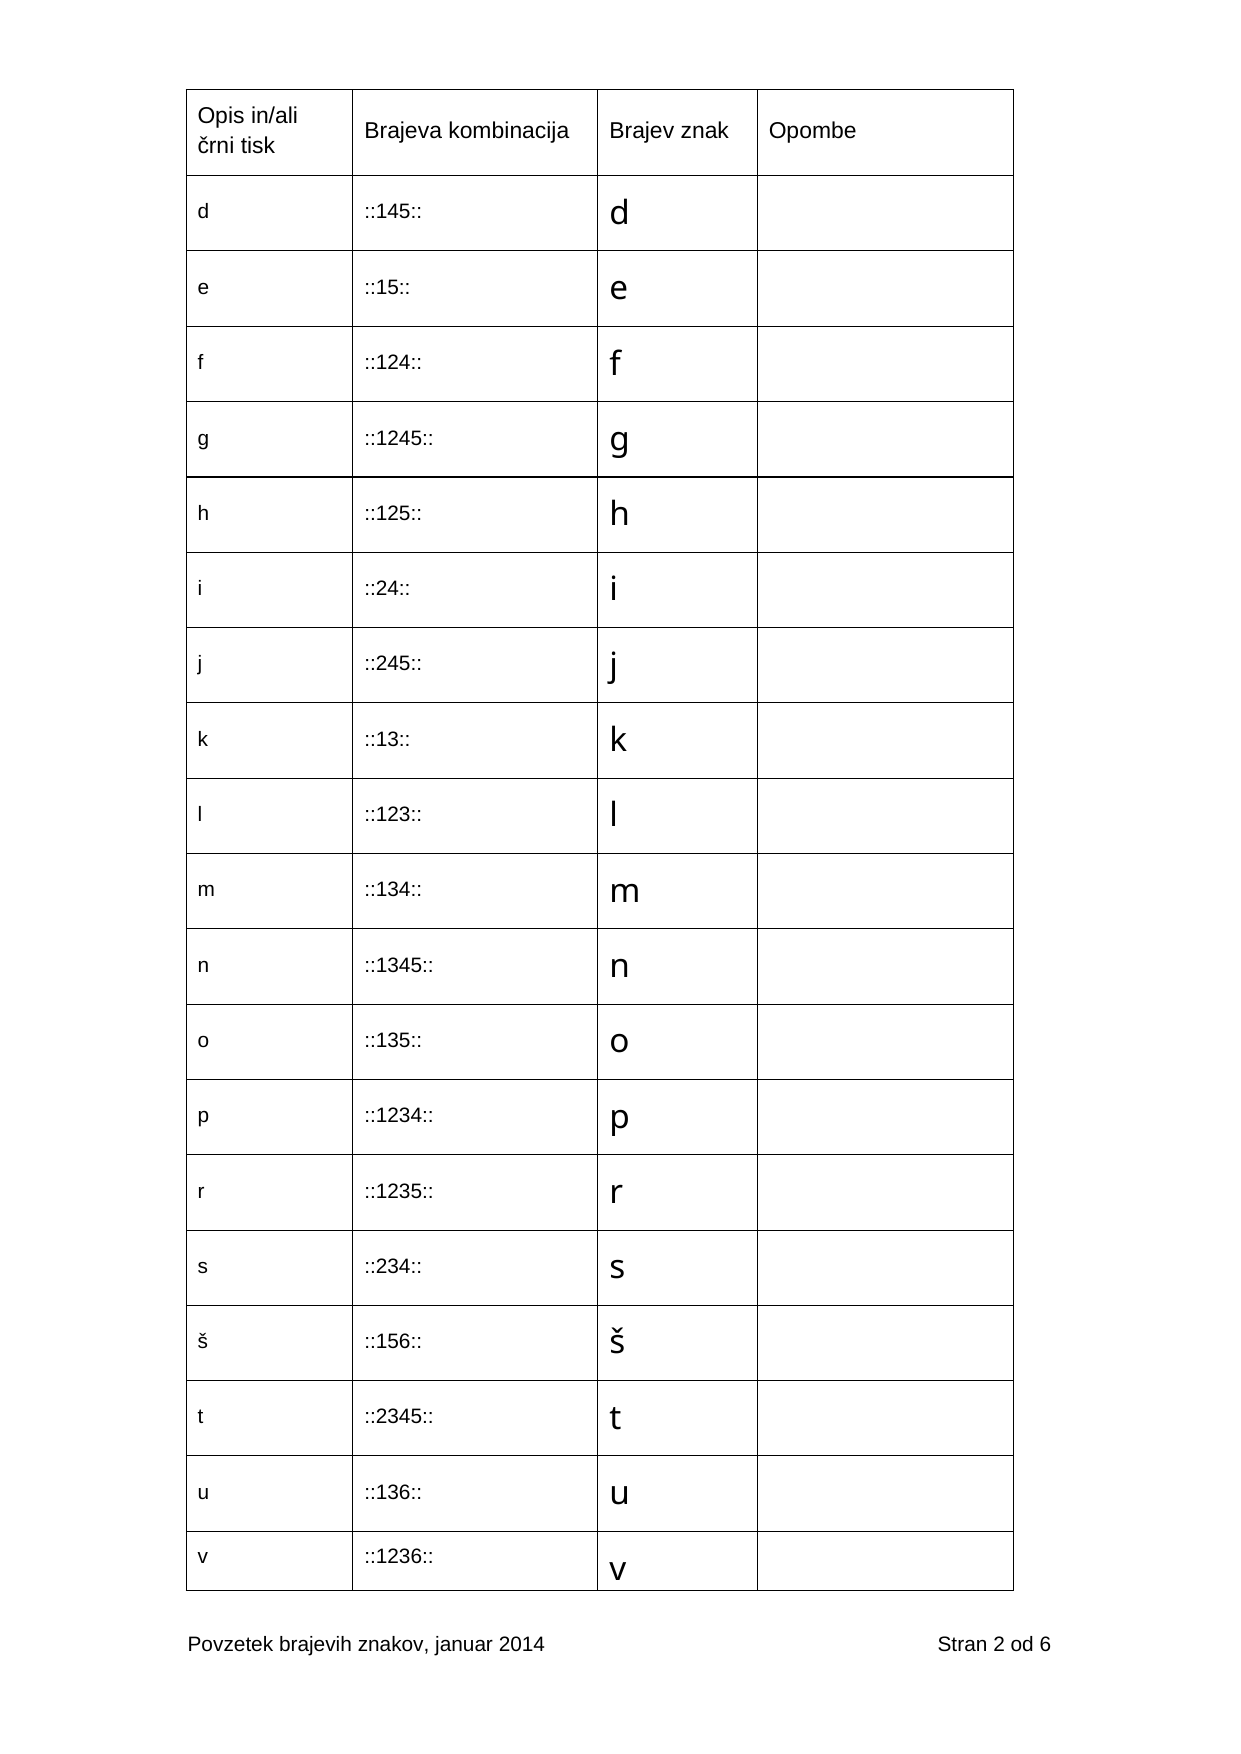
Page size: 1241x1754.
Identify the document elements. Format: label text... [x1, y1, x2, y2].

table_cell ::245:: [353, 628, 597, 702]
table_cell e [598, 251, 757, 326]
table_cell [758, 779, 1013, 853]
table_cell t [598, 1381, 757, 1455]
table_cell g [187, 402, 352, 476]
table_header Opis in/ali črni tisk [187, 90, 352, 175]
table_cell s [187, 1231, 352, 1305]
table_cell [758, 1080, 1013, 1154]
table_cell v [598, 1532, 757, 1590]
table_cell h [187, 478, 352, 552]
table_cell v [187, 1532, 352, 1590]
table_cell [758, 1532, 1013, 1590]
table_cell ::135:: [353, 1005, 597, 1079]
table_cell š [187, 1306, 352, 1380]
table_cell ::136:: [353, 1456, 597, 1531]
table_cell ::156:: [353, 1306, 597, 1380]
table_cell k [598, 703, 757, 778]
table_cell [758, 1005, 1013, 1079]
table_cell ::1345:: [353, 929, 597, 1003]
table_cell š [598, 1306, 757, 1380]
table_cell ::1235:: [353, 1155, 597, 1229]
table_cell d [598, 176, 757, 250]
table_cell [758, 703, 1013, 778]
table_cell ::145:: [353, 176, 597, 250]
table_cell [758, 176, 1013, 250]
table_cell [758, 1155, 1013, 1229]
table_cell o [187, 1005, 352, 1079]
table_cell ::15:: [353, 251, 597, 326]
table_header Brajeva kombinacija [353, 90, 597, 175]
table_cell l [187, 779, 352, 853]
table_header Opombe [758, 90, 1013, 175]
table_cell m [598, 854, 757, 928]
table_cell ::1245:: [353, 402, 597, 476]
table_cell t [187, 1381, 352, 1455]
table_cell [758, 929, 1013, 1003]
table_cell ::1234:: [353, 1080, 597, 1154]
table_header Brajev znak [598, 90, 757, 175]
table_cell [758, 628, 1013, 702]
table_cell [758, 478, 1013, 552]
table_cell [758, 1306, 1013, 1380]
table_cell ::124:: [353, 327, 597, 401]
table_cell ::24:: [353, 553, 597, 627]
table_cell [758, 402, 1013, 476]
table_cell j [598, 628, 757, 702]
table_cell [758, 251, 1013, 326]
table_cell o [598, 1005, 757, 1079]
table_cell ::134:: [353, 854, 597, 928]
table_cell j [187, 628, 352, 702]
table_cell i [187, 553, 352, 627]
table_cell ::1236:: [353, 1532, 597, 1590]
table_cell [758, 327, 1013, 401]
table_cell r [187, 1155, 352, 1229]
table_cell [758, 553, 1013, 627]
table_cell u [187, 1456, 352, 1531]
table_cell n [598, 929, 757, 1003]
table_cell r [598, 1155, 757, 1229]
table_cell [758, 1231, 1013, 1305]
table_cell ::13:: [353, 703, 597, 778]
table_cell ::125:: [353, 478, 597, 552]
table_cell i [598, 553, 757, 627]
table_cell [758, 854, 1013, 928]
table_cell m [187, 854, 352, 928]
table_cell h [598, 478, 757, 552]
table_cell ::123:: [353, 779, 597, 853]
table_cell g [598, 402, 757, 476]
table_cell f [187, 327, 352, 401]
table_cell [758, 1456, 1013, 1531]
table_cell d [187, 176, 352, 250]
table_cell [758, 1381, 1013, 1455]
table_cell ::234:: [353, 1231, 597, 1305]
table_cell k [187, 703, 352, 778]
table_cell l [598, 779, 757, 853]
table_cell ::2345:: [353, 1381, 597, 1455]
table_cell u [598, 1456, 757, 1531]
table_cell f [598, 327, 757, 401]
table_cell n [187, 929, 352, 1003]
table_cell p [187, 1080, 352, 1154]
table_cell p [598, 1080, 757, 1154]
table_cell s [598, 1231, 757, 1305]
table_cell e [187, 251, 352, 326]
